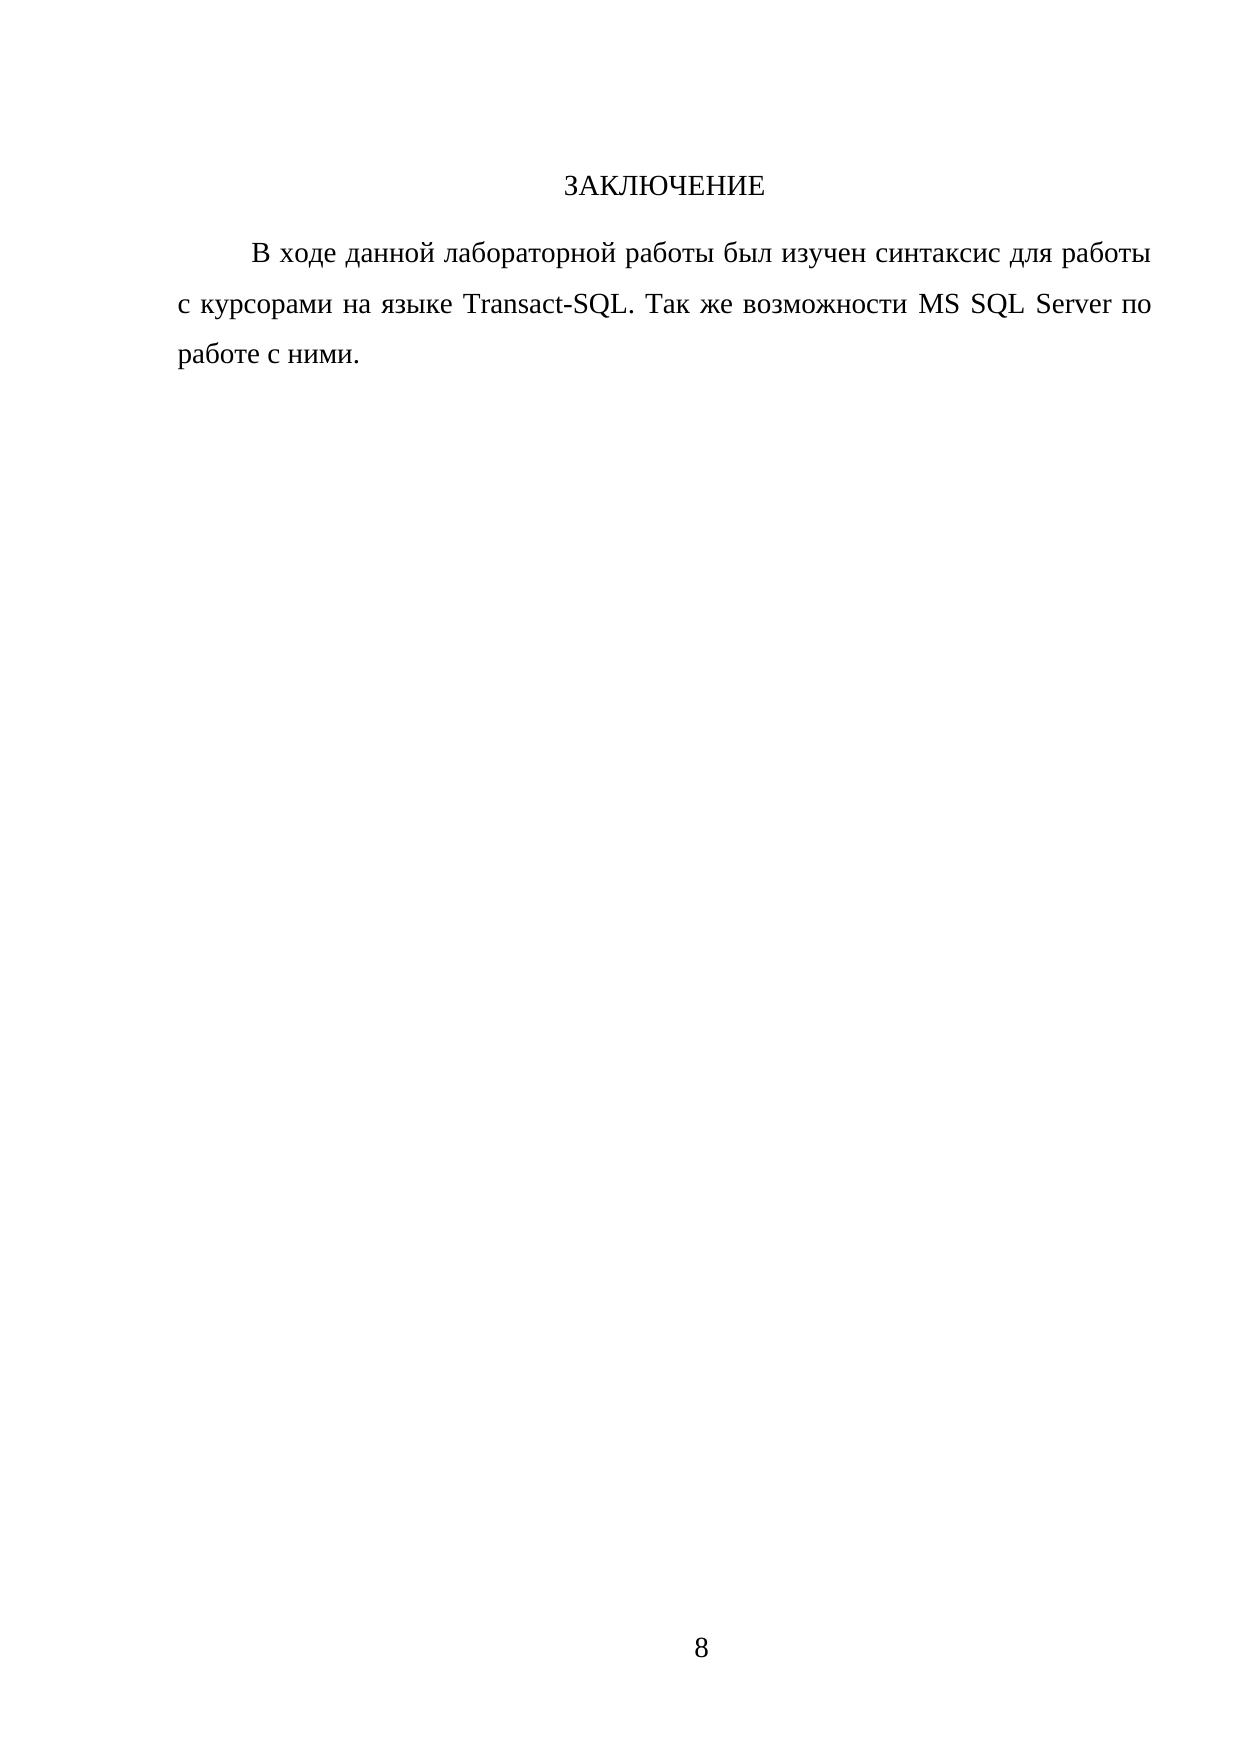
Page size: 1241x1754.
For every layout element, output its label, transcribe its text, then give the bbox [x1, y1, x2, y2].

text В ходе данной лабораторной работы был изучен синтаксис для работы с курсорами на языке Transact-SQL. Так же возможности MS SQL Server по работе с ними. [177, 236, 1152, 370]
subtitle ЗАКЛЮЧЕНИЕ [177, 168, 1152, 202]
